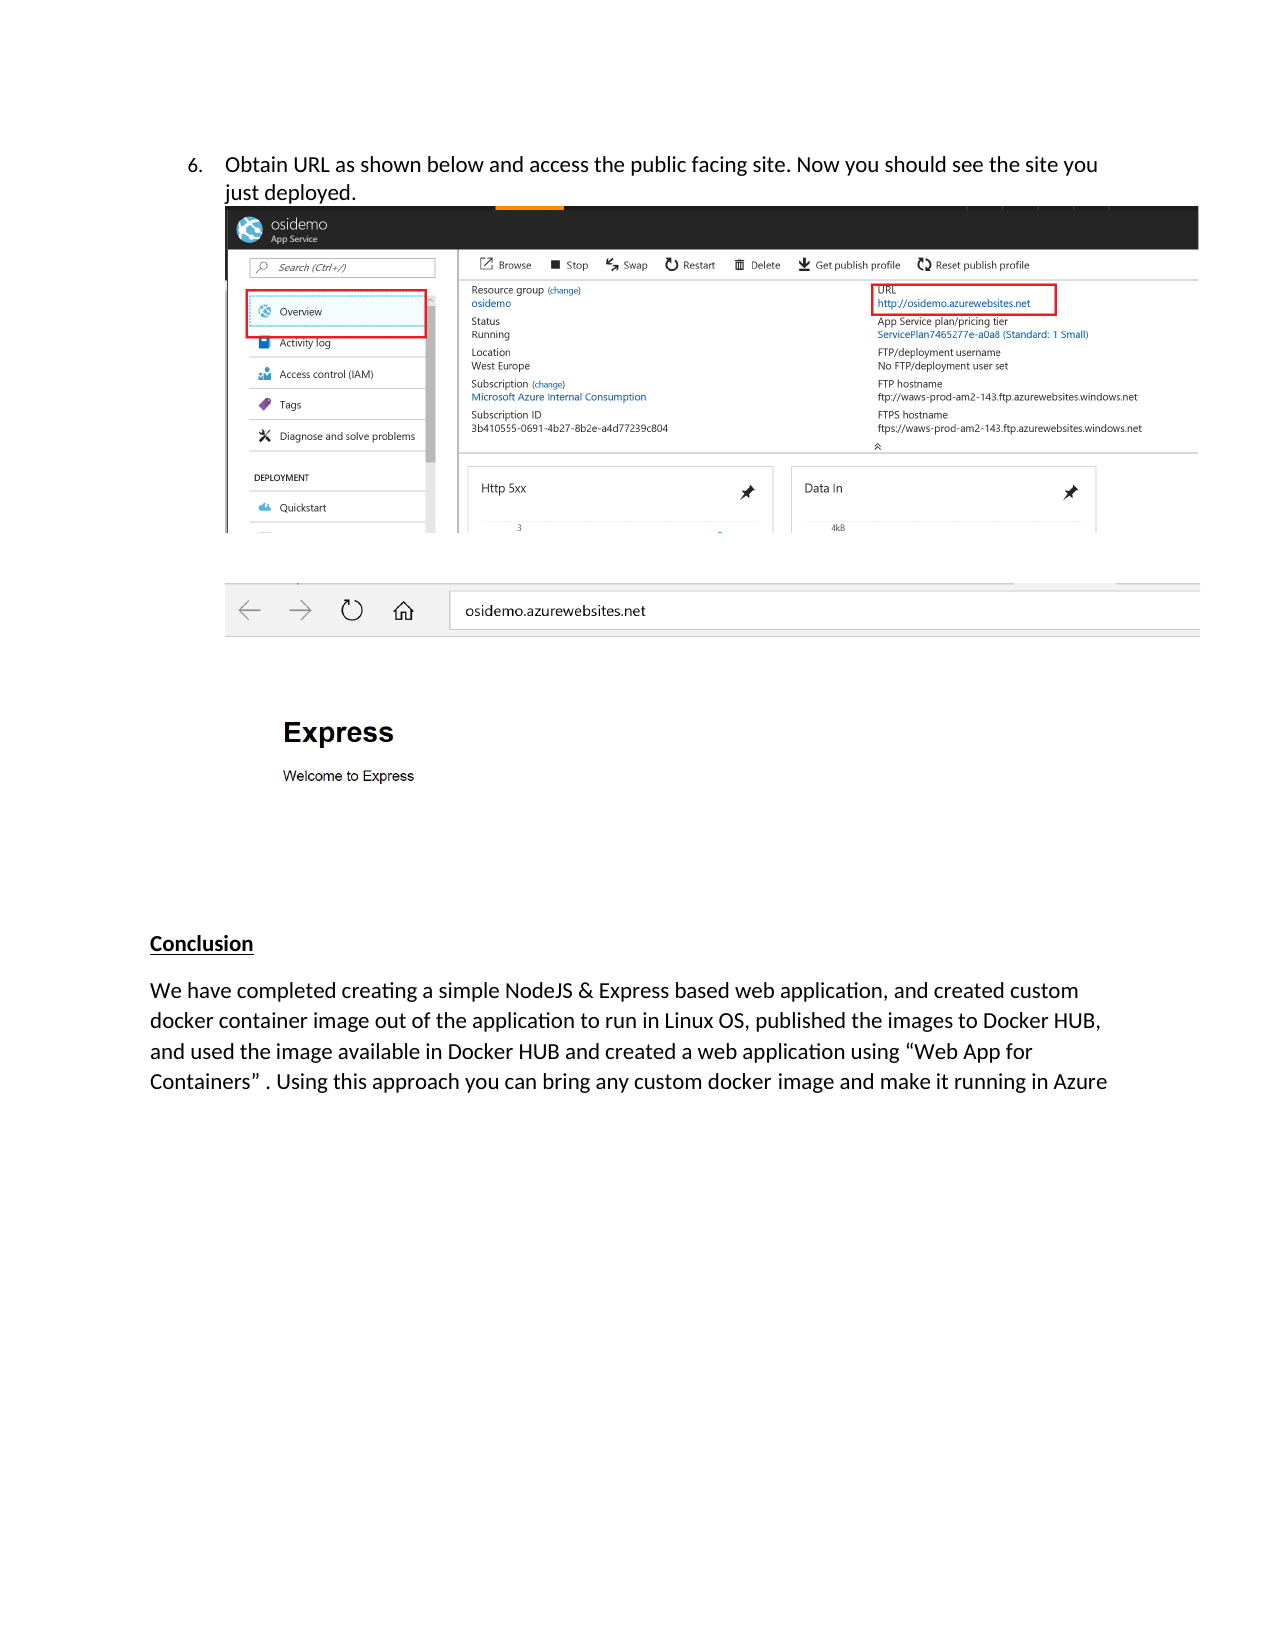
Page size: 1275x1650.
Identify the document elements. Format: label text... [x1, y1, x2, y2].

text We have completed creating a simple NodeJS & Express based web application, and created custom docker container image out of the application to run in Linux OS, published the images to Docker HUB, and used the image available in Docker HUB and created a web application using “Web App for Containers” . Using this approach you can bring any custom docker image and make it running in Azure [150, 976, 1125, 1095]
picture [225, 206, 1200, 854]
text Conclusion [150, 929, 1125, 957]
list Obtain URL as shown below and access the public facing site. Now you should see the site you just deployed. [187, 150, 1125, 583]
